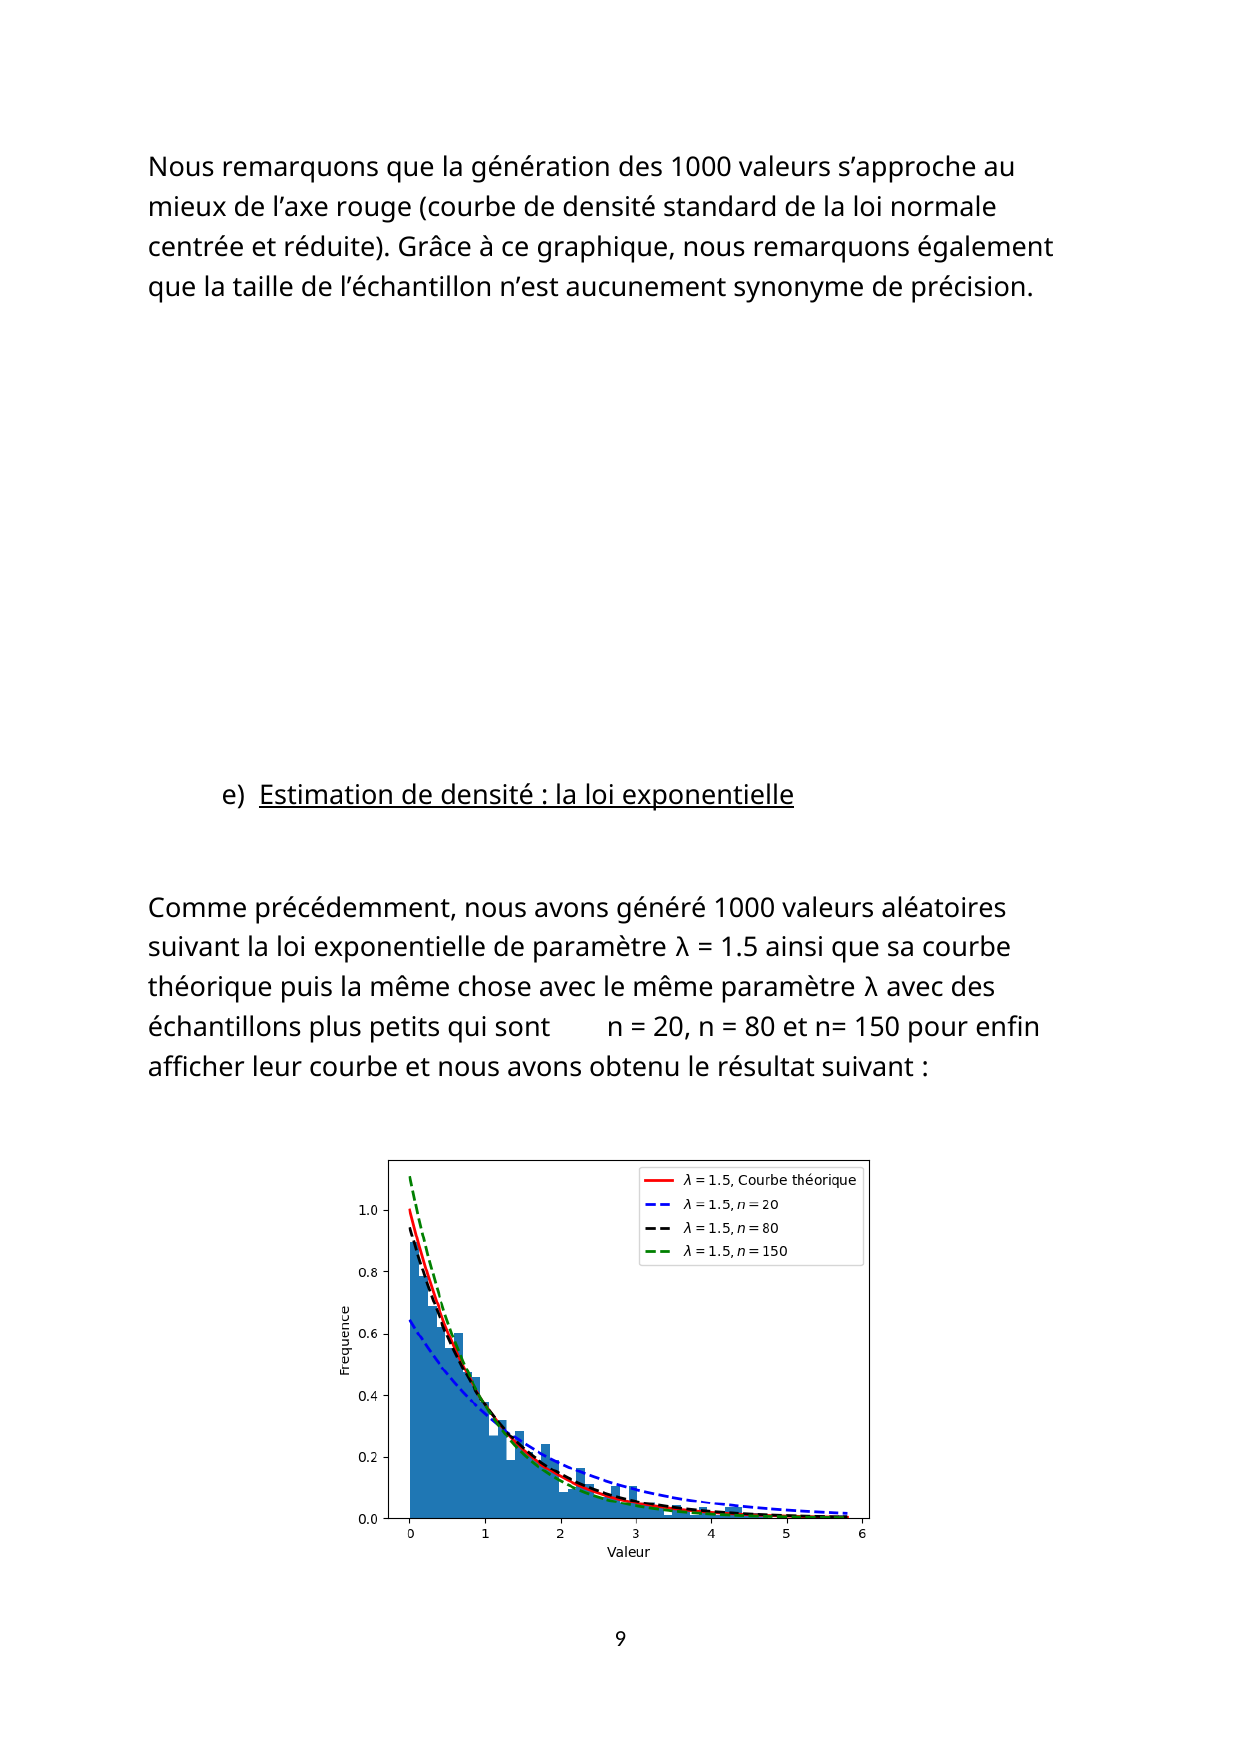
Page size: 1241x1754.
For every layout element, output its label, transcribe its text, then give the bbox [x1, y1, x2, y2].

text Nous remarquons que la génération des 1000 valeurs s’approche au mieux de l’axe rouge (courbe de densité standard de la loi normale centrée et réduite). Grâce à ce graphique, nous remarquons également que la taille de l’échantillon n’est aucunement synonyme de précision. [148, 148, 1093, 304]
list Estimation de densité : la loi exponentielle [221, 775, 1093, 812]
picture [310, 1104, 930, 1569]
text Comme précédemment, nous avons généré 1000 valeurs aléatoires suivant la loi exponentielle de paramètre λ = 1.5 ainsi que sa courbe théorique puis la même chose avec le même paramètre λ avec des échantillons plus petits qui sont n = 20, n = 80 et n= 150 pour enfin afficher leur courbe et nous avons obtenu le résultat suivant : [148, 888, 1093, 1084]
